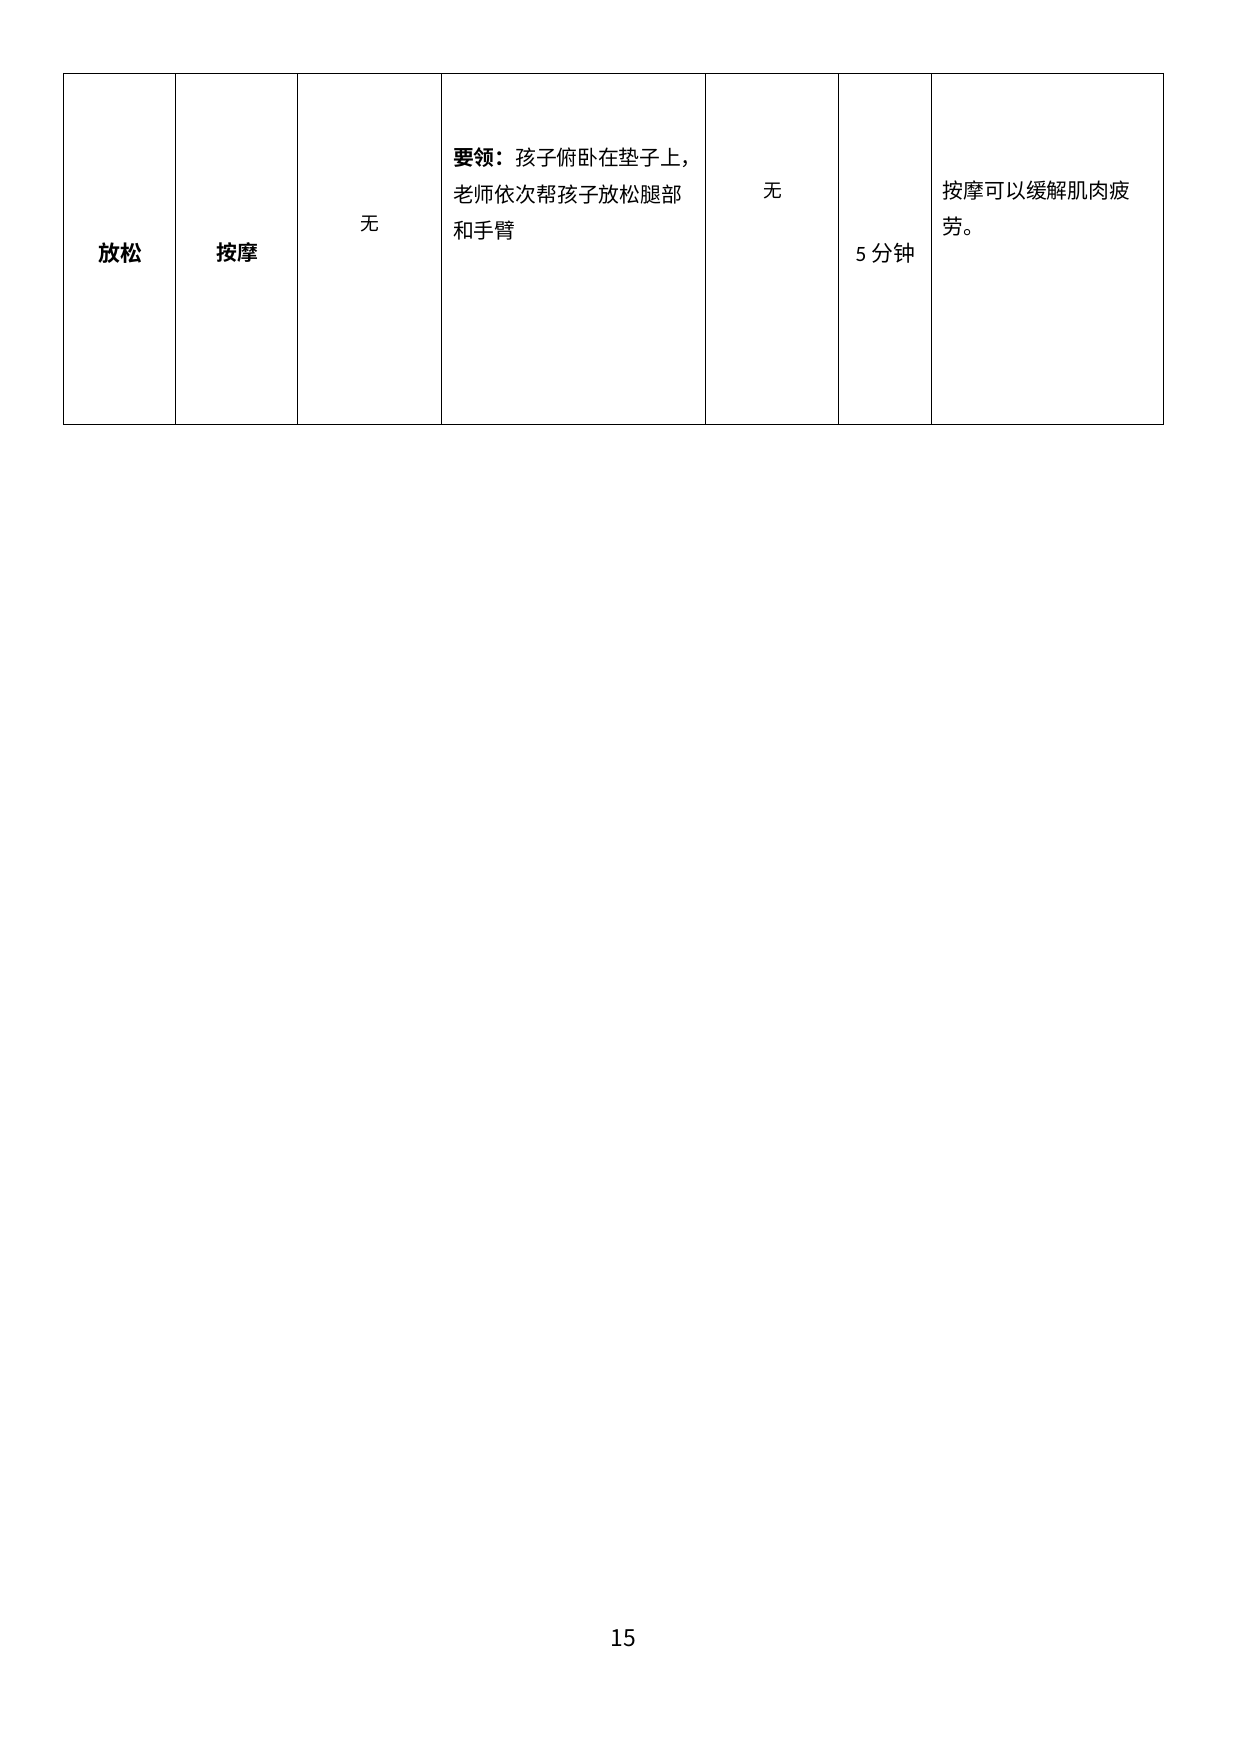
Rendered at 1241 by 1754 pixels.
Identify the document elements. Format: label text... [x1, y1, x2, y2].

table_cell 要领：孩子俯卧在垫子上， 老师依次帮孩子放松腿部 和手臂 [442, 74, 705, 424]
table_cell 5 分钟 [839, 74, 931, 424]
table_cell 按摩 [176, 74, 297, 424]
table_cell 无 [706, 74, 838, 424]
table_cell 无 [298, 74, 441, 424]
table_cell 放松 [64, 74, 175, 424]
table_cell 按摩可以缓解肌肉疲劳。 [932, 74, 1163, 424]
